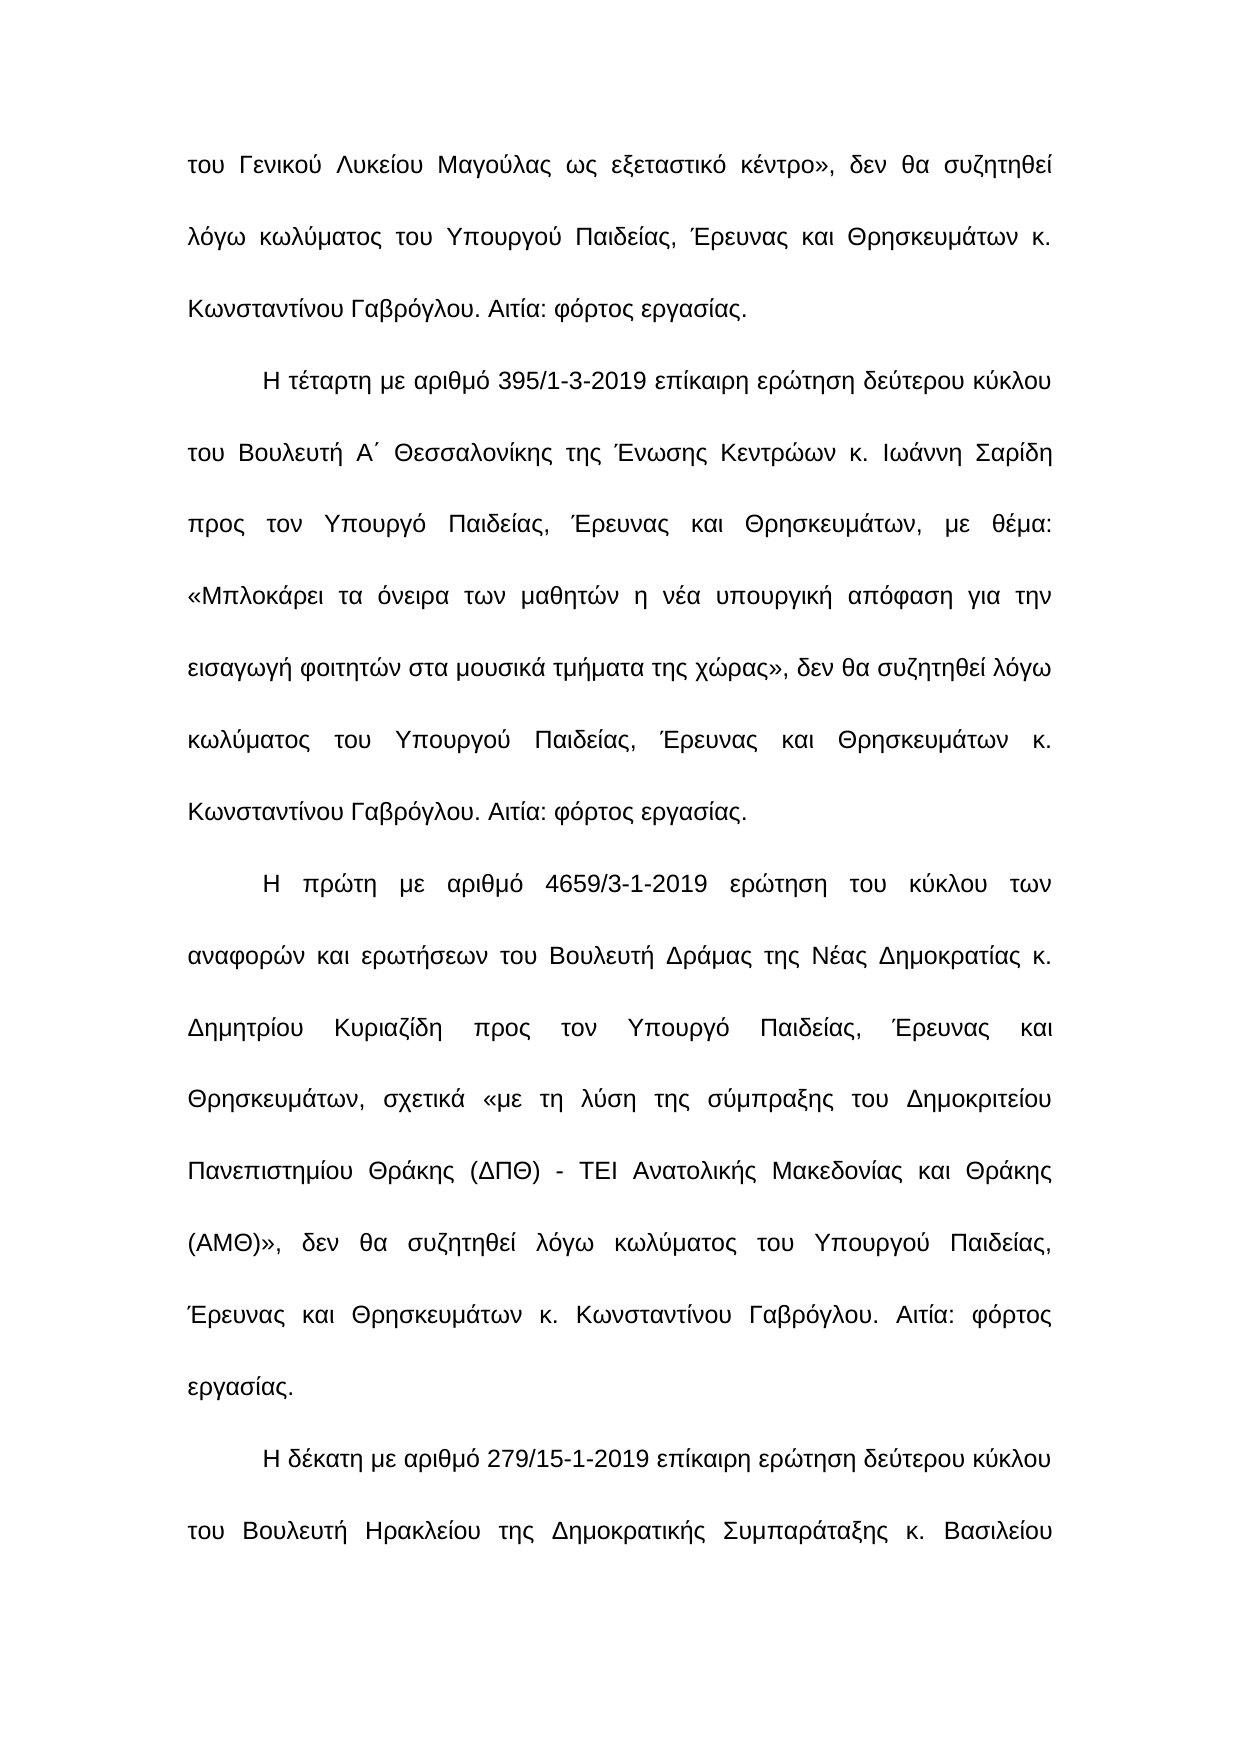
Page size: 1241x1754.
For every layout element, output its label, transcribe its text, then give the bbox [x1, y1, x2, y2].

text Η πρώτη με αριθμό 4659/3-1-2019 ερώτηση του κύκλου των αναφορών και ερωτήσεων του Βουλευτή Δράμας της Νέας Δημοκρατίας κ. Δημητρίου Κυριαζίδη προς τον Υπουργό Παιδείας, Έρευνας και Θρησκευμάτων, σχετικά «με τη λύση της σύμπραξης του Δημοκριτείου Πανεπιστημίου Θράκης (ΔΠΘ) - ΤΕΙ Ανατολικής Μακεδονίας και Θράκης (ΑΜΘ)», δεν θα συζητηθεί λόγω κωλύματος του Υπουργού Παιδείας, Έρευνας και Θρησκευμάτων κ. Κωνσταντίνου Γαβρόγλου. Αιτία: φόρτος εργασίας. [187, 869, 1053, 1401]
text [187, 1444, 1053, 1544]
text Η τέταρτη με αριθμό 395/1-3-2019 επίκαιρη ερώτηση δεύτερου κύκλου του Βουλευτή Α΄ Θεσσαλονίκης της Ένωσης Κεντρώων κ. Ιωάννη Σαρίδη προς τον Υπουργό Παιδείας, Έρευνας και Θρησκευμάτων, με θέμα: «Μπλοκάρει τα όνειρα των μαθητών η νέα υπουργική απόφαση για την εισαγωγή φοιτητών στα μουσικά τμήματα της χώρας», δεν θα συζητηθεί λόγω κωλύματος του Υπουργού Παιδείας, Έρευνας και Θρησκευμάτων κ. Κωνσταντίνου Γαβρόγλου. Αιτία: φόρτος εργασίας. [187, 366, 1053, 826]
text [187, 150, 1053, 322]
